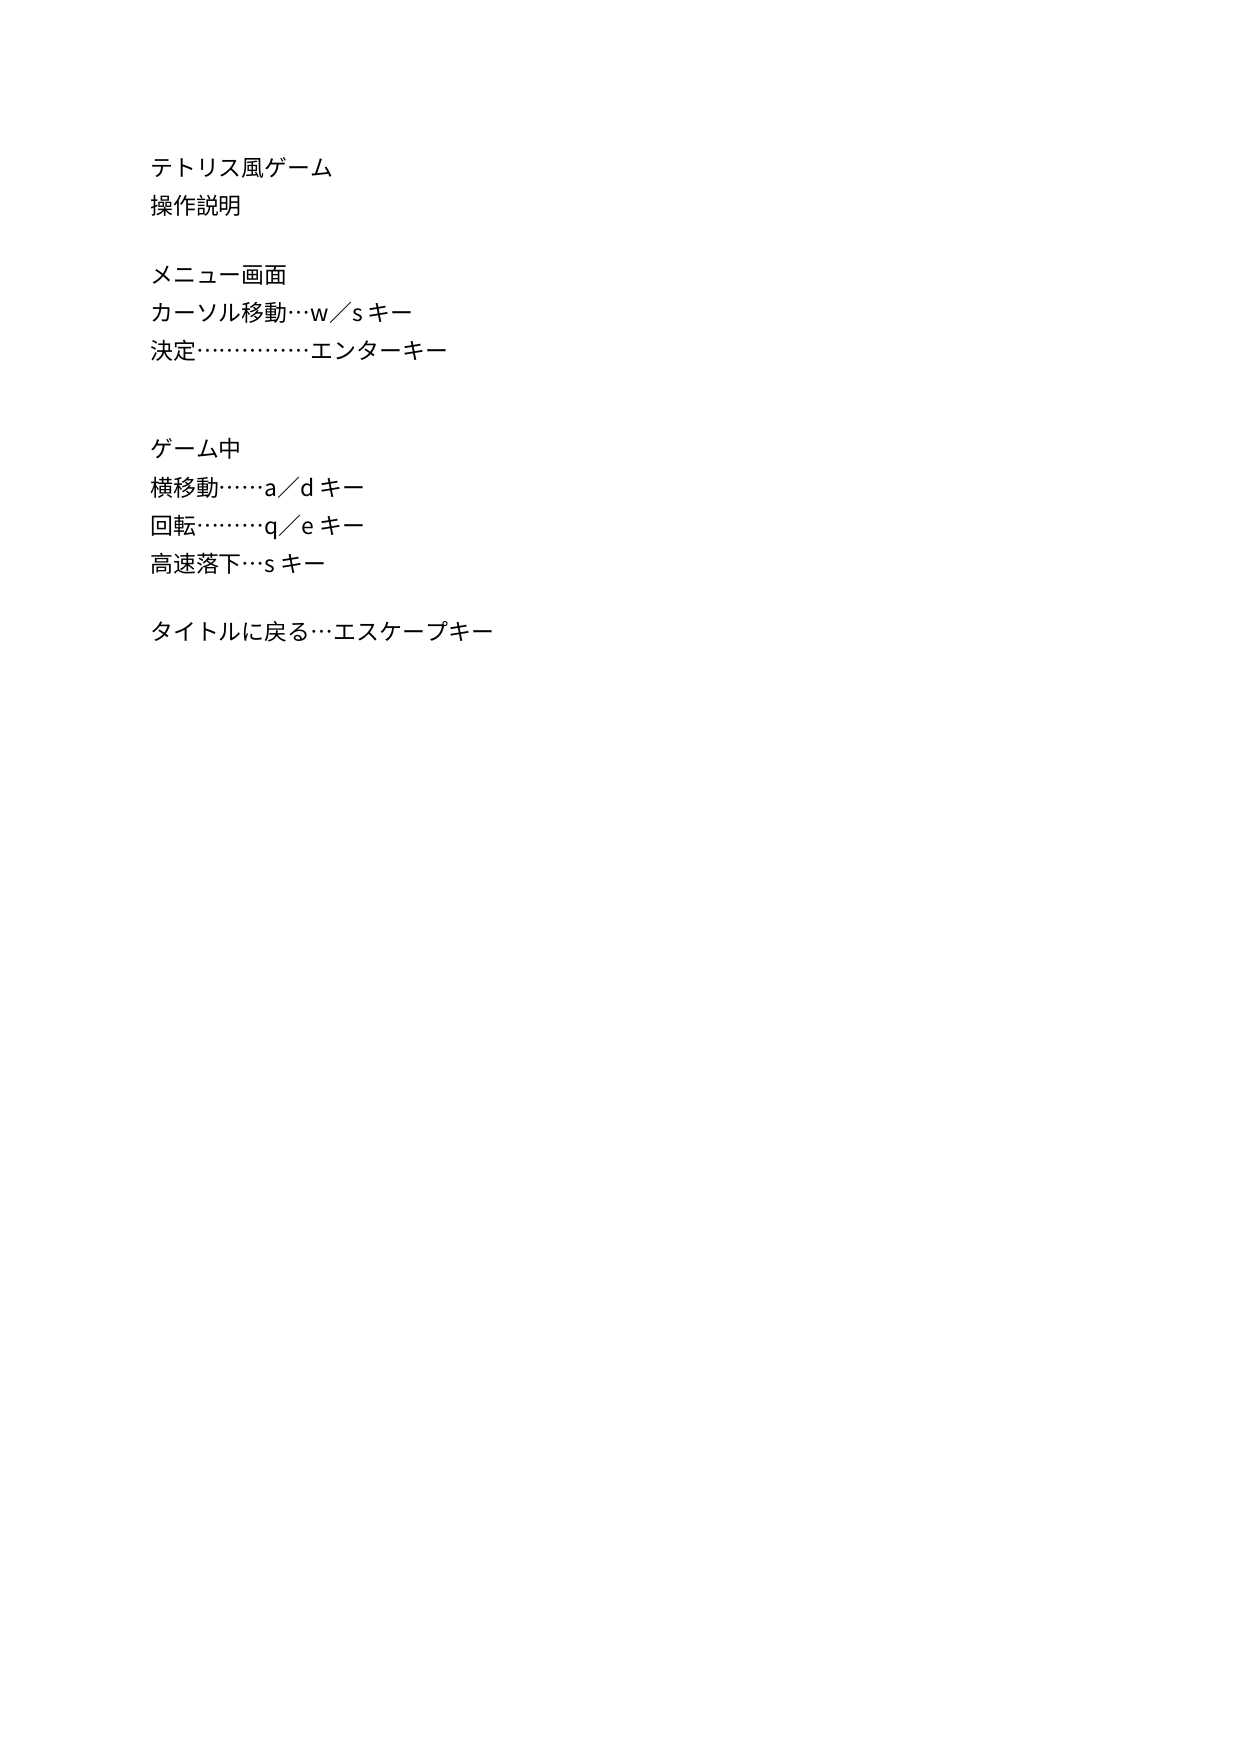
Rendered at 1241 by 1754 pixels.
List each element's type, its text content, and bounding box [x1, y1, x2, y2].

text 横移動……a／dキー [150, 469, 1090, 503]
text ゲーム中 [150, 431, 1090, 464]
text タイトルに戻る…エスケープキー [150, 614, 1090, 647]
text メニュー画面 [150, 256, 1090, 290]
text テトリス風ゲーム [150, 150, 1090, 183]
text 回転………q／eキー [150, 507, 1090, 541]
text 操作説明 [150, 188, 1090, 221]
text 高速落下…sキー [150, 546, 1090, 579]
text カーソル移動…w／sキー [150, 294, 1090, 328]
text 決定……………エンターキー [150, 333, 1090, 366]
